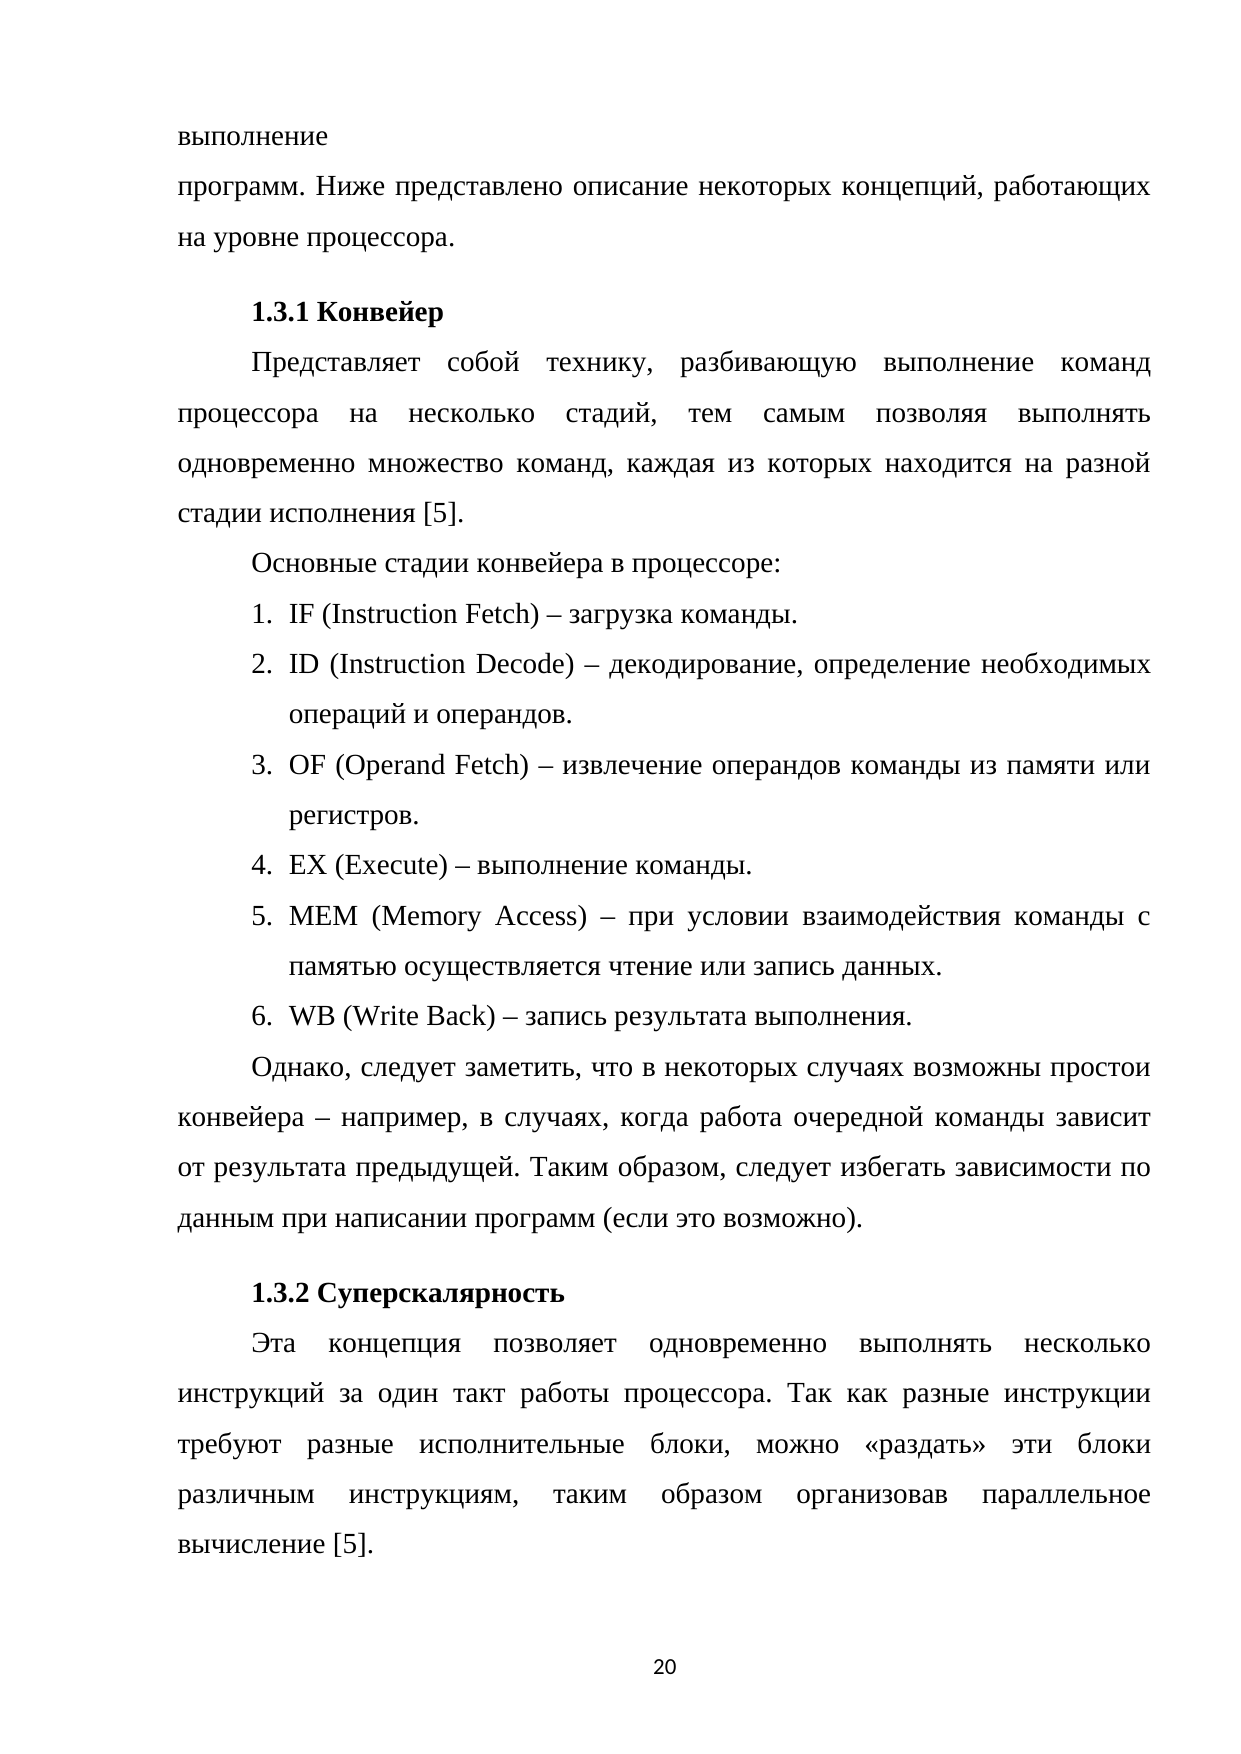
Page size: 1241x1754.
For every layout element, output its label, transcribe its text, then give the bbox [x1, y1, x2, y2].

list MEM (Memory Access) – при условии взаимодействия команды с памятью осуществляется чтение или запись данных. [251, 898, 1152, 982]
list IF (Instruction Fetch) – загрузка команды. [251, 596, 1152, 629]
text Основные стадии конвейера в процессоре: [177, 546, 1152, 579]
list ID (Instruction Decode) – декодирование, определение необходимых операций и операндов. [251, 646, 1152, 730]
text Эта концепция позволяет одновременно выполнять несколько инструкций за один такт работы процессора. Так как разные инструкции требуют разные исполнительные блоки, можно «раздать» эти блоки различным инструкциям, таким образом организовав параллельное вычисление [5]. [177, 1325, 1152, 1560]
text Однако, следует заметить, что в некоторых случаях возможны простои конвейера – например, в случаях, когда работа очередной команды зависит от результата предыдущей. Таким образом, следует избегать зависимости по данным при написании программ (если это возможно). [177, 1049, 1152, 1233]
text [177, 118, 1152, 252]
list WB (Write Back) – запись результата выполнения. [251, 998, 1152, 1032]
list OF (Operand Fetch) – извлечение операндов команды из памяти или регистров. [251, 747, 1152, 831]
subtitle 1.3.2 Суперскалярность [177, 1275, 1152, 1308]
list EX (Execute) – выполнение команды. [251, 847, 1152, 881]
text Представляет собой технику, разбивающую выполнение команд процессора на несколько стадий, тем самым позволяя выполнять одновременно множество команд, каждая из которых находится на разной стадии исполнения [5]. [177, 344, 1152, 529]
subtitle 1.3.1 Конвейер [177, 294, 1152, 328]
